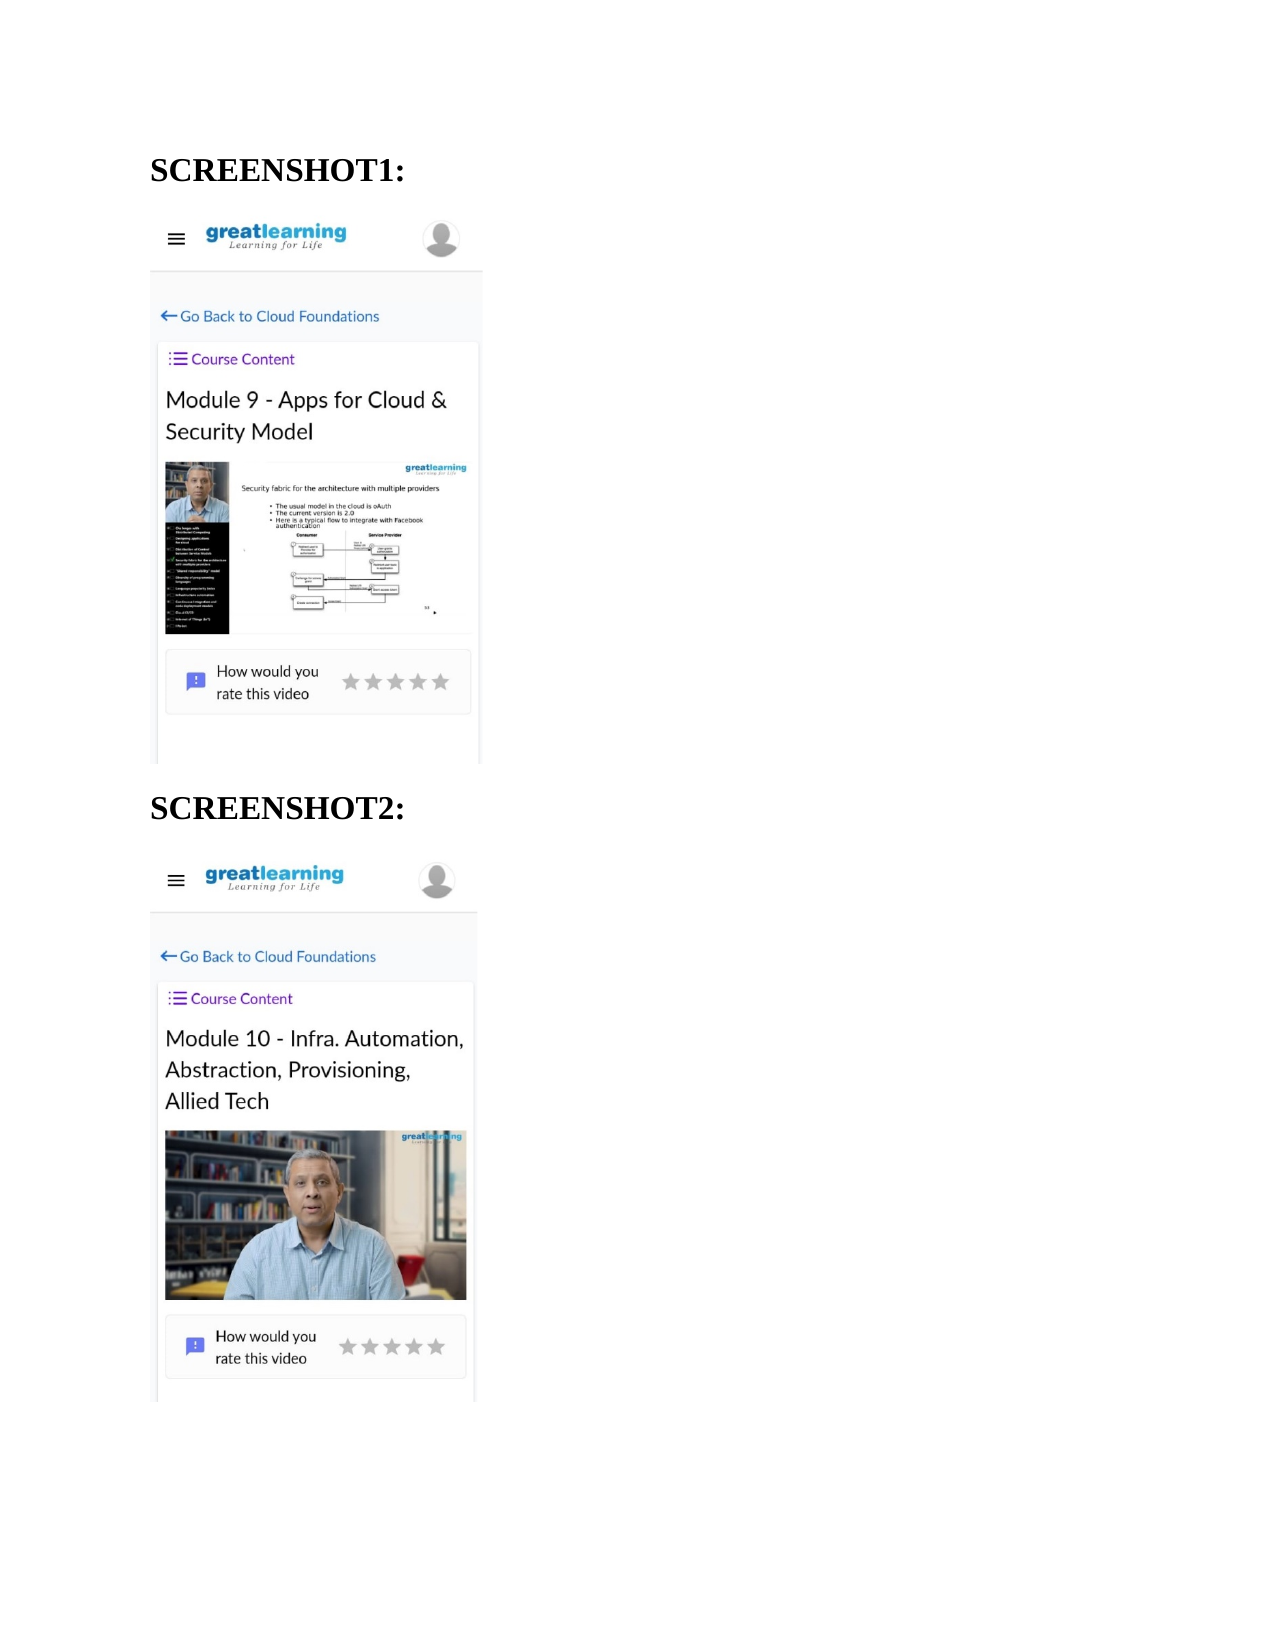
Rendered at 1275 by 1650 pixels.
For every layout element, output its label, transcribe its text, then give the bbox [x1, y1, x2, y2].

text SCREENSHOT2: [150, 788, 1125, 827]
text SCREENSHOT1: [150, 150, 1125, 188]
picture [150, 215, 483, 764]
picture [150, 853, 478, 1402]
